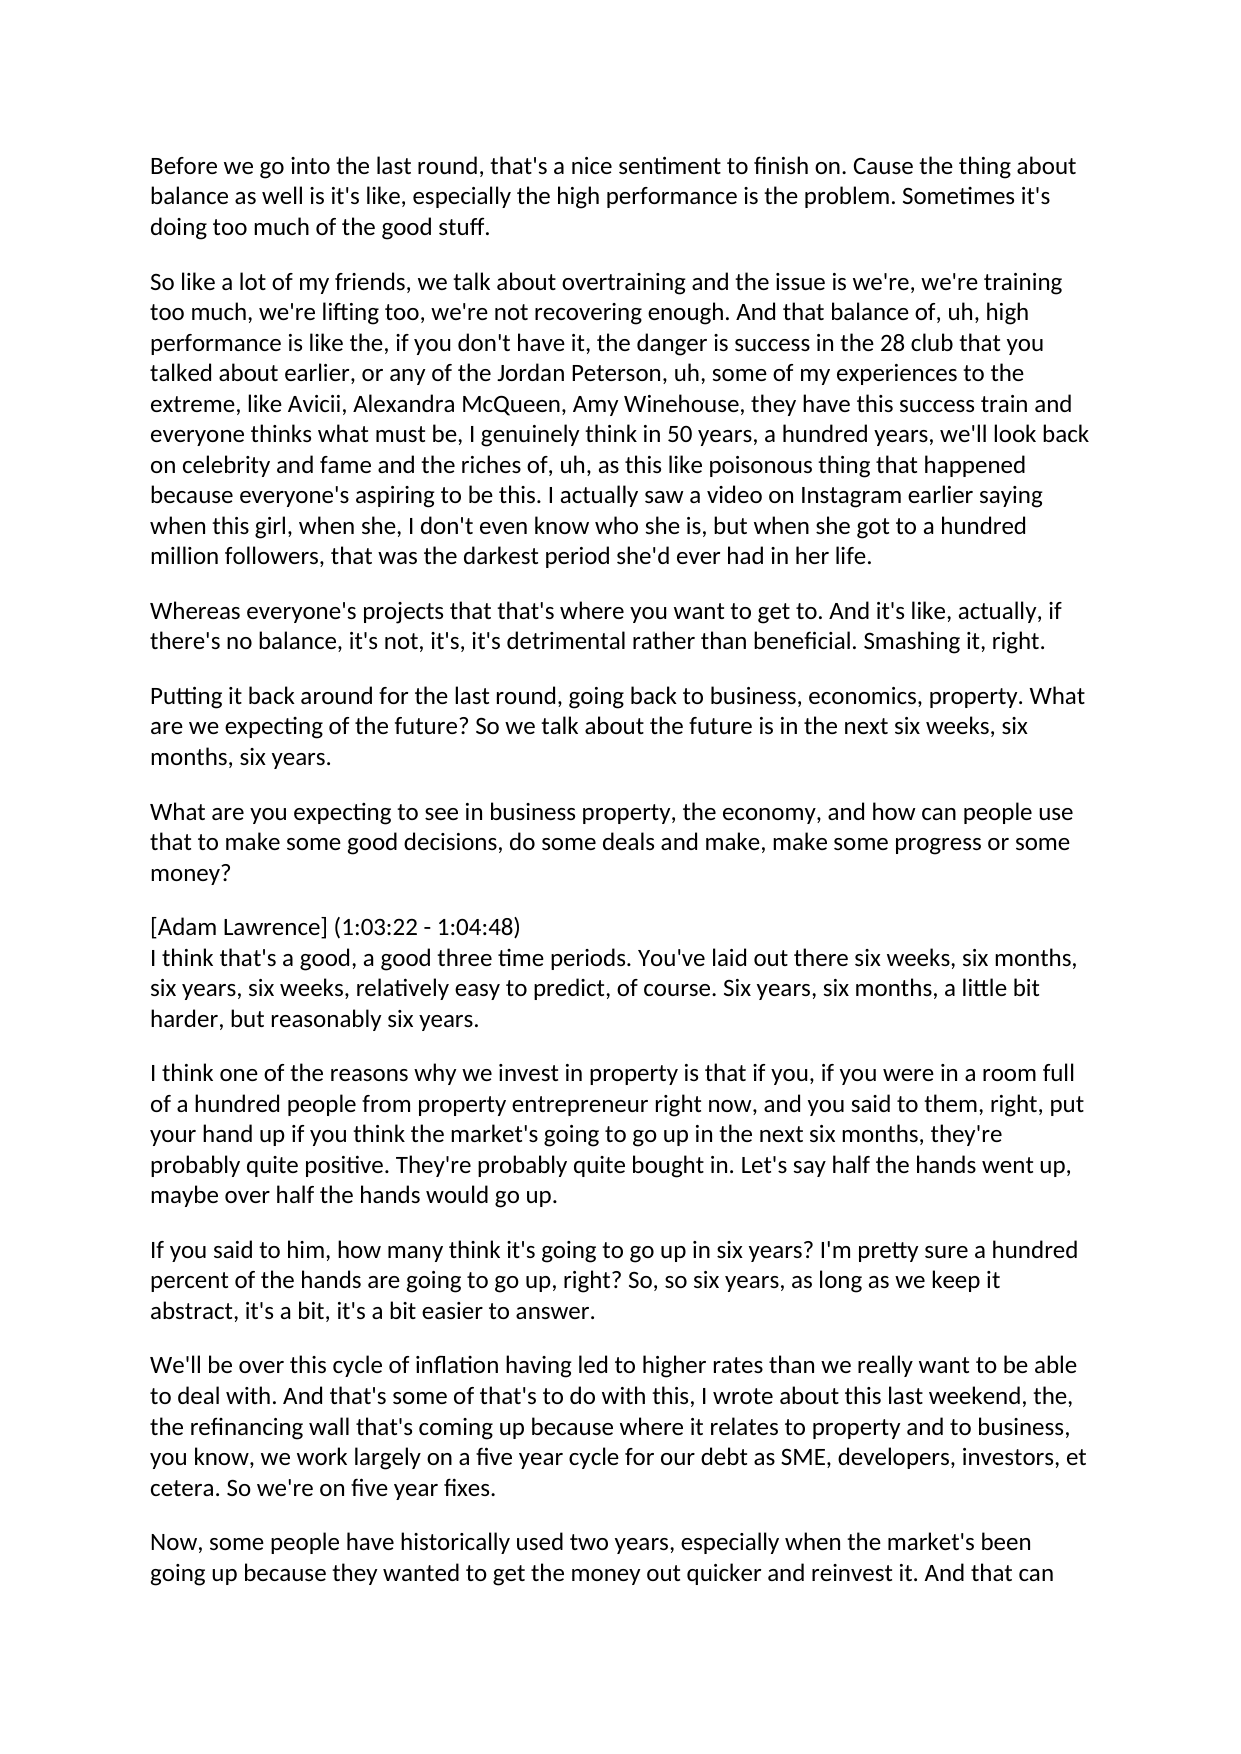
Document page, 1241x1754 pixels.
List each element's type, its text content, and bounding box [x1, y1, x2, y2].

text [150, 1526, 1090, 1587]
text I think one of the reasons why we invest in property is that if you, if you were in a room full of a hundred people from property entrepreneur right now, and you said to them, right, put your hand up if you think the market's going to go up in the next six months, they're probably quite positive. They're probably quite bought in. Let's say half the hands went up, maybe over half the hands would go up. [150, 1057, 1090, 1210]
text Before we go into the last round, that's a nice sentiment to finish on. Cause the thing about balance as well is it's like, especially the high performance is the problem. Sometimes it's doing too much of the good stuff. [150, 150, 1090, 242]
text What are you expecting to see in business property, the economy, and how can people use that to make some good decisions, do some deals and make, make some progress or some money? [150, 796, 1090, 887]
text [Adam Lawrence] (1:03:22 - 1:04:48) [150, 911, 1090, 942]
text So like a lot of my friends, we talk about overtraining and the issue is we're, we're training too much, we're lifting too, we're not recovering enough. And that balance of, uh, high performance is like the, if you don't have it, the danger is success in the 28 club that you talked about earlier, or any of the Jordan Peterson, uh, some of my experiences to the extreme, like Avicii, Alexandra McQueen, Amy Winehouse, they have this success train and everyone thinks what must be, I genuinely think in 50 years, a hundred years, we'll look back on celebrity and fame and the riches of, uh, as this like poisonous thing that happened because everyone's aspiring to be this. I actually saw a video on Instagram earlier saying when this girl, when she, I don't even know who she is, but when she got to a hundred million followers, that was the darkest period she'd ever had in her life. [150, 266, 1090, 571]
text Putting it back around for the last round, going back to business, economics, property. What are we expecting of the future? So we talk about the future is in the next six weeks, six months, six years. [150, 680, 1090, 772]
text We'll be over this cycle of inflation having led to higher rates than we really want to be able to deal with. And that's some of that's to do with this, I wrote about this last weekend, the, the refinancing wall that's coming up because where it relates to property and to business, you know, we work largely on a five year cycle for our debt as SME, developers, investors, et cetera. So we're on five year fixes. [150, 1350, 1090, 1502]
text If you said to him, how many think it's going to go up in six years? I'm pretty sure a hundred percent of the hands are going to go up, right? So, so six years, as long as we keep it abstract, it's a bit, it's a bit easier to answer. [150, 1234, 1090, 1326]
text I think that's a good, a good three time periods. You've laid out there six weeks, six months, six years, six weeks, relatively easy to predict, of course. Six years, six months, a little bit harder, but reasonably six years. [150, 942, 1090, 1033]
text Whereas everyone's projects that that's where you want to get to. And it's like, actually, if there's no balance, it's not, it's, it's detrimental rather than beneficial. Smashing it, right. [150, 595, 1090, 656]
